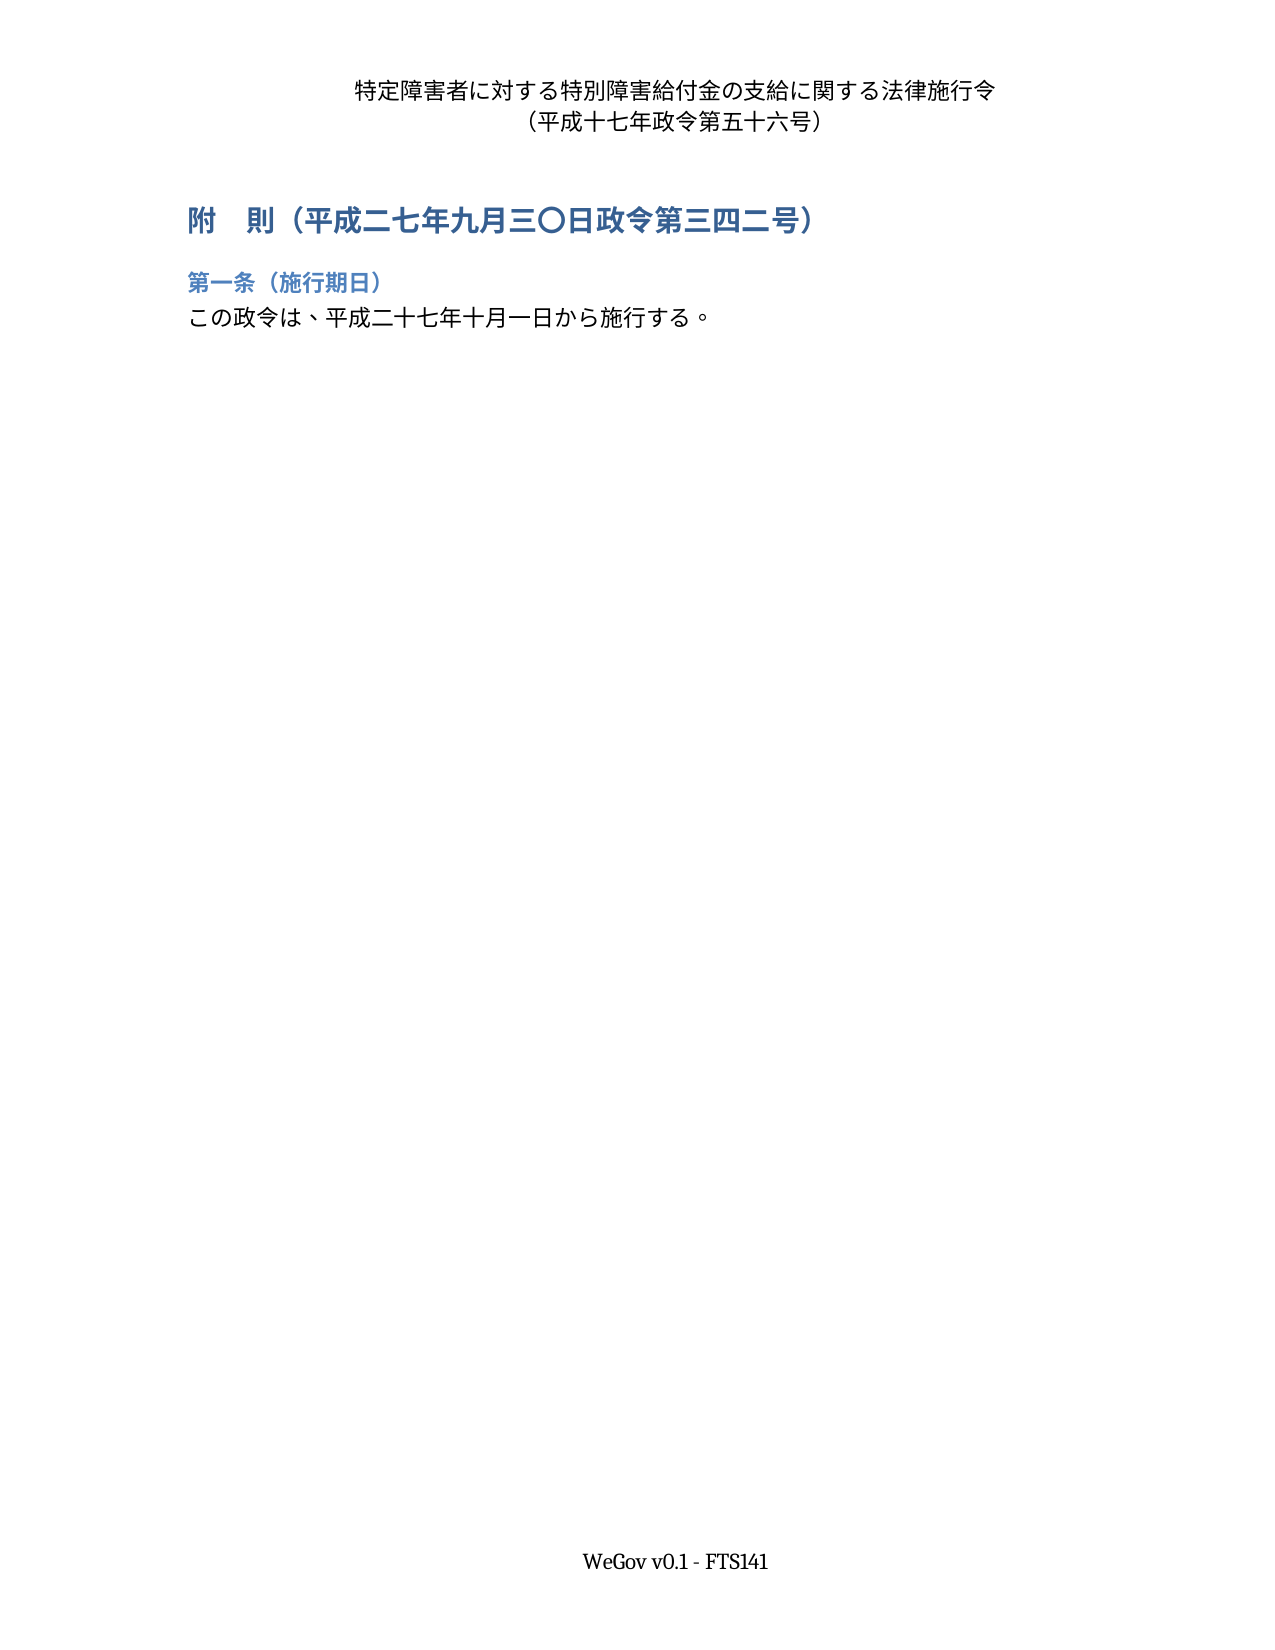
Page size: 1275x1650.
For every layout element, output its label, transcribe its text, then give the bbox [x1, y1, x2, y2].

text この政令は、平成二十七年十月一日から施行する。 [187, 302, 1087, 334]
subtitle 附 則（平成二七年九月三〇日政令第三四二号） [187, 200, 1087, 240]
subtitle 第一条（施行期日） [187, 266, 1087, 298]
